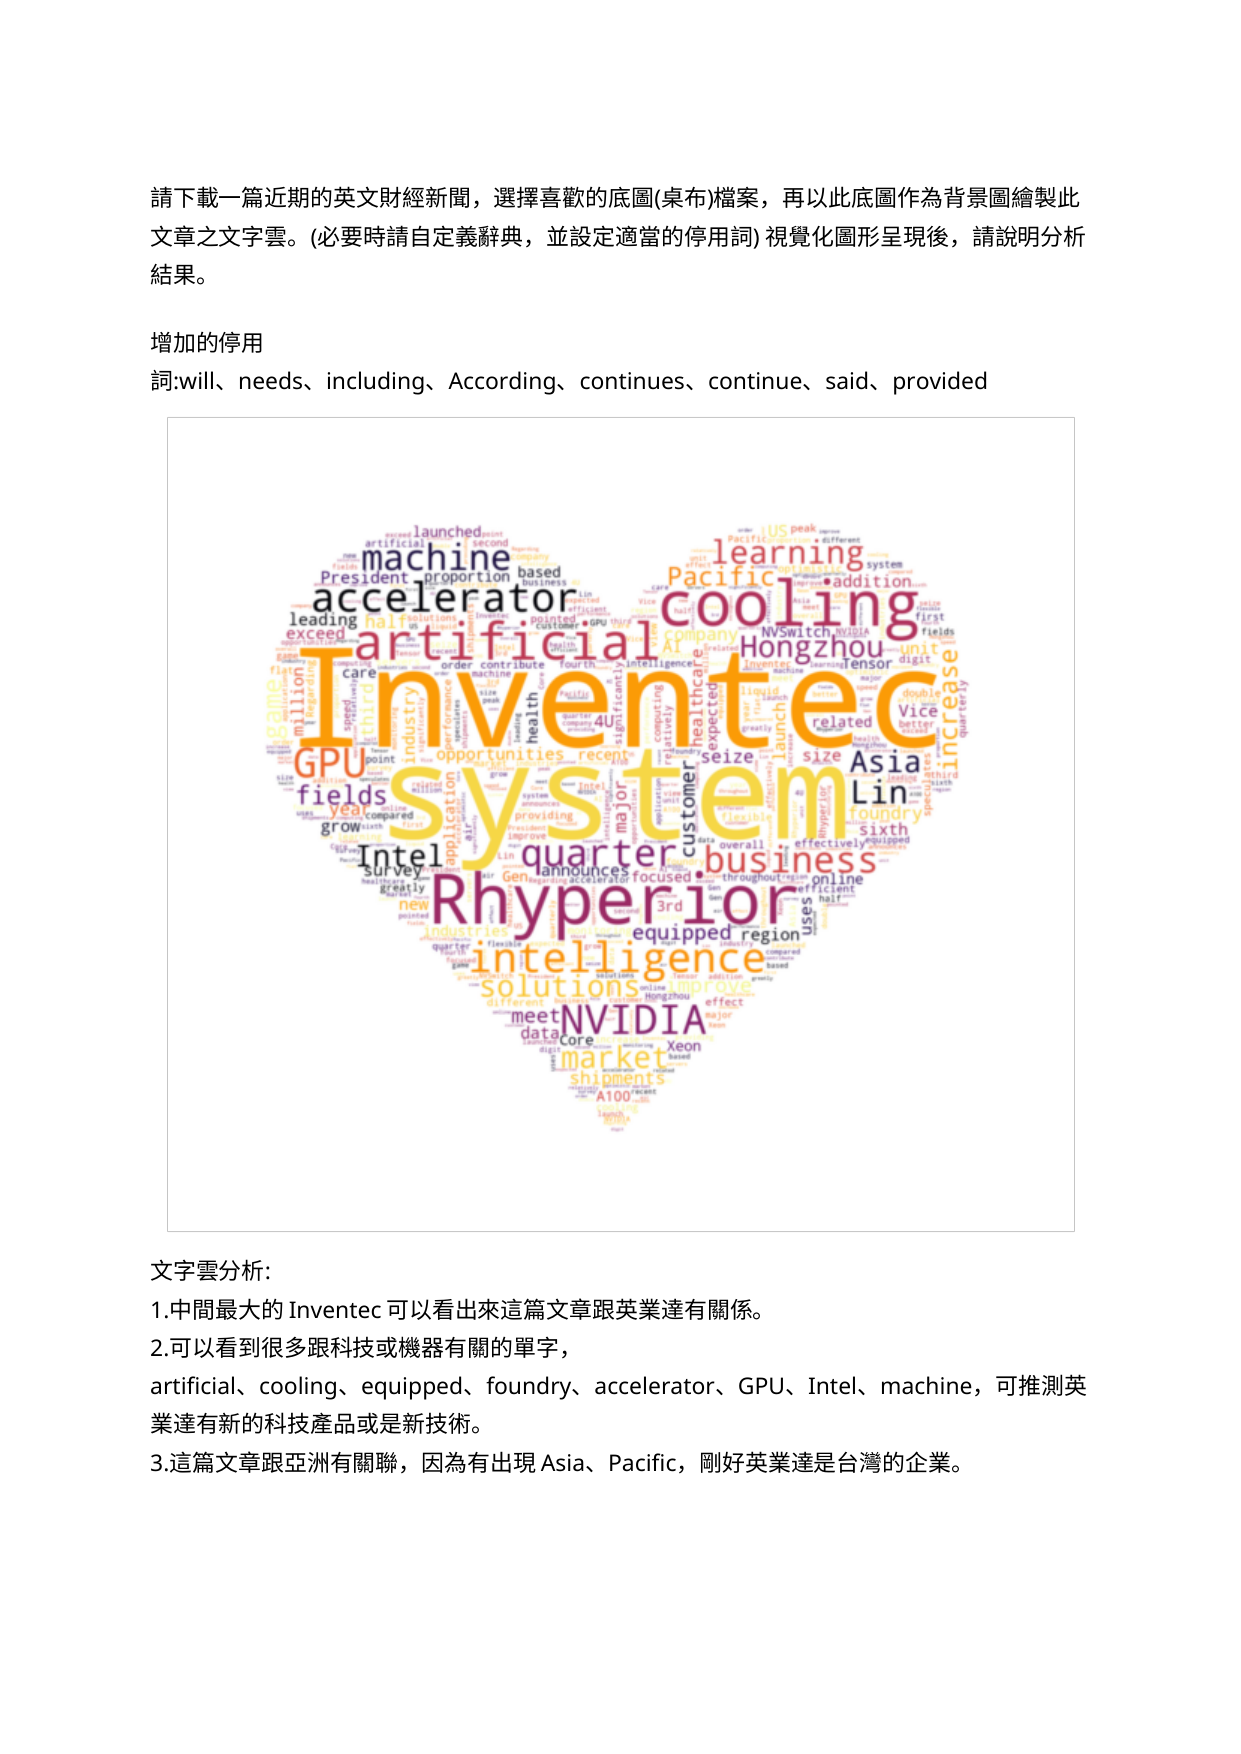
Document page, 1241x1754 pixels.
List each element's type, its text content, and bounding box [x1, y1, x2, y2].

text 文字雲分析: [150, 1253, 1090, 1287]
text 增加的停用詞:will、needs、including、According、continues、continue、said、provided [150, 325, 1090, 396]
text 請下載一篇近期的英文財經新聞，選擇喜歡的底圖(桌布)檔案，再以此底圖作為背景圖繪製此文章之文字雲。(必要時請自定義辭典，並設定適當的停用詞) 視覺化圖形呈現後，請說明分析結果。 [150, 180, 1090, 290]
picture [150, 401, 1091, 1250]
text 3.這篇文章跟亞洲有關聯，因為有出現Asia、Pacific，剛好英業達是台灣的企業。 [150, 1444, 1090, 1478]
text 2.可以看到很多跟科技或機器有關的單字，artificial、cooling、equipped、foundry、accelerator、GPU、Intel、machine，可推測英業達有新的科技產品或是新技術。 [150, 1330, 1090, 1439]
text 1.中間最大的Inventec可以看出來這篇文章跟英業達有關係。 [150, 1292, 1090, 1325]
